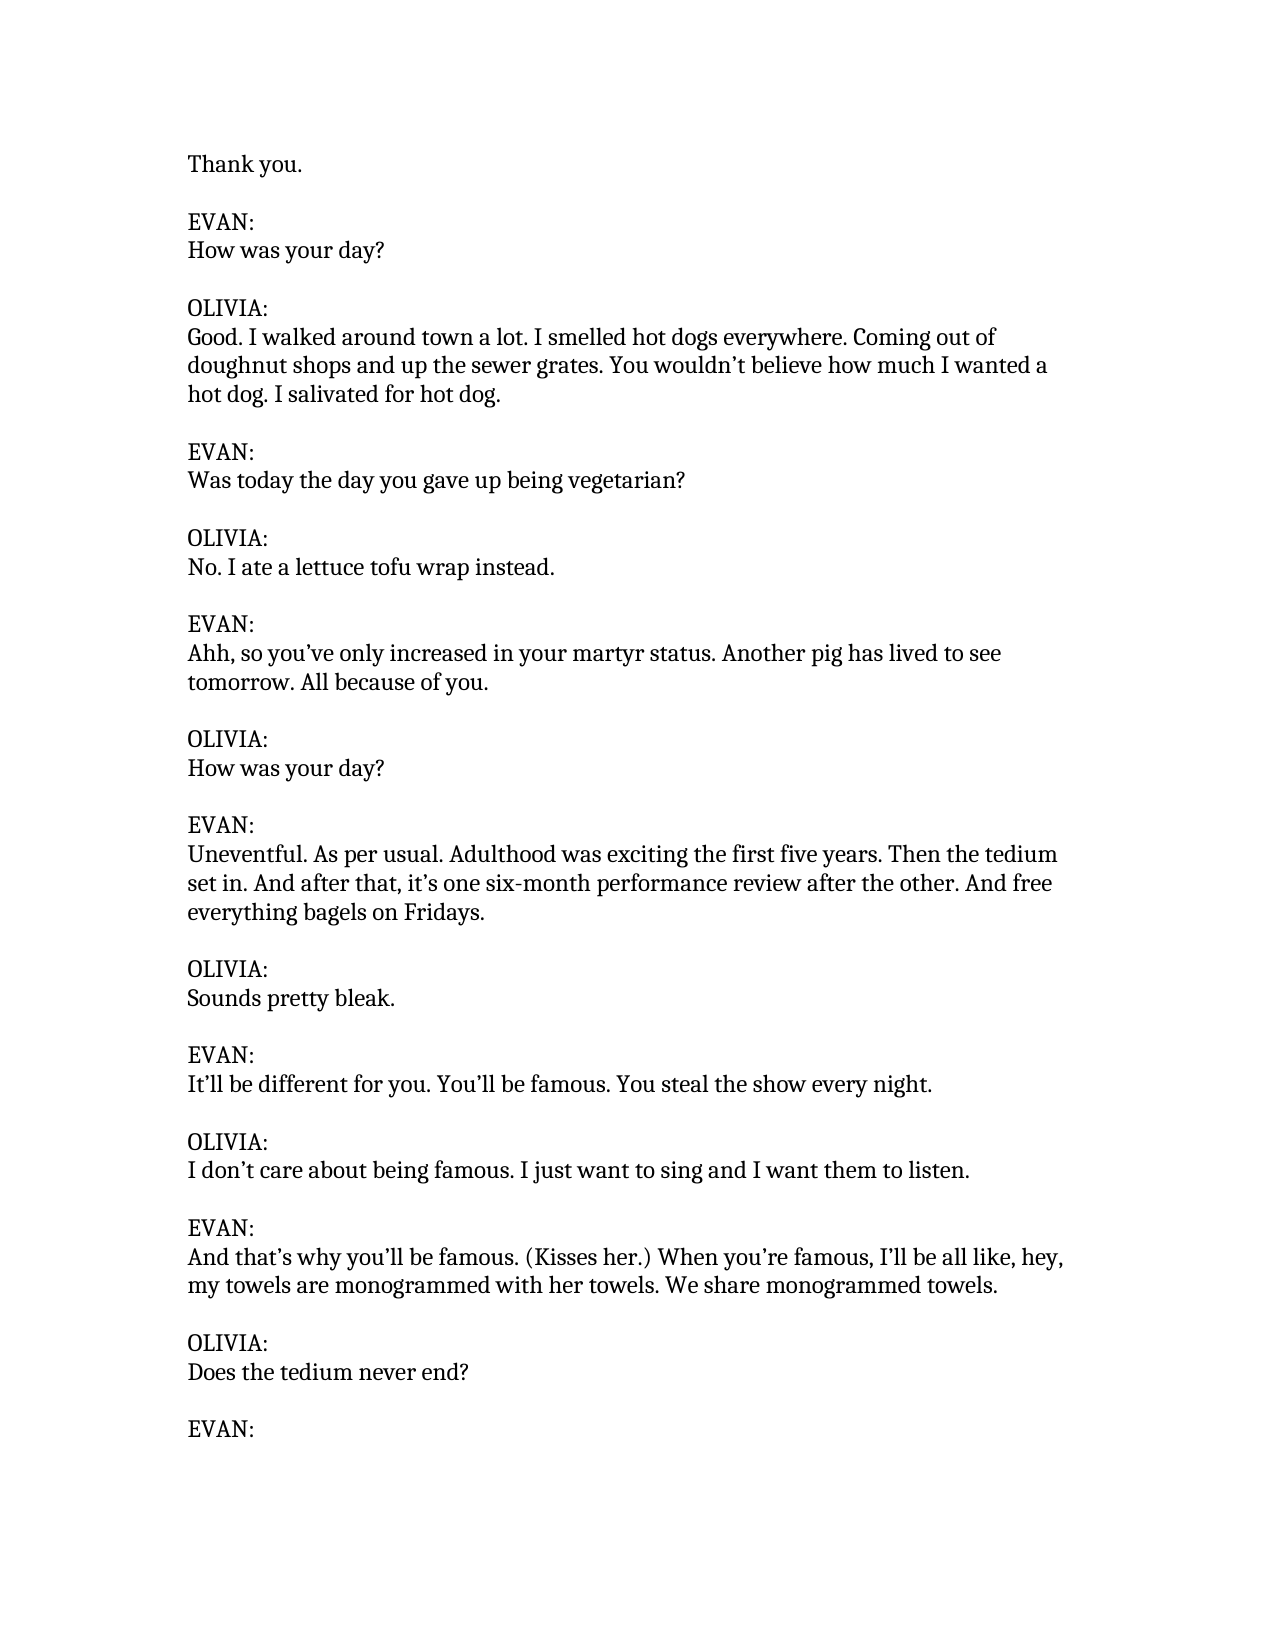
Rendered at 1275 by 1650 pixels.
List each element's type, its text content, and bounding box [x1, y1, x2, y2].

text EVAN: [187, 437, 1087, 466]
text EVAN: [187, 610, 1087, 639]
text Uneventful. As per usual. Adulthood was exciting the first five years. Then the tedium set in. And after that, it’s one six-month performance review after the other. And free everything bagels on Fridays. [187, 840, 1087, 926]
text How was your day? [187, 754, 1087, 782]
text Good. I walked around town a lot. I smelled hot dogs everywhere. Coming out of doughnut shops and up the sewer grates. You wouldn’t believe how much I wanted a hot dog. I salivated for hot dog. [187, 322, 1087, 409]
text It’ll be different for you. You’ll be famous. You steal the show every night. [187, 1070, 1087, 1099]
text EVAN: [187, 207, 1087, 236]
text I don’t care about being famous. I just want to sing and I want them to listen. [187, 1156, 1087, 1185]
text OLIVIA: [187, 524, 1087, 552]
text EVAN: [187, 1415, 1087, 1444]
text Was today the day you gave up being vegetarian? [187, 466, 1087, 495]
text How was your day? [187, 236, 1087, 265]
text OLIVIA: [187, 1329, 1087, 1357]
text Does the tedium never end? [187, 1357, 1087, 1386]
text OLIVIA: [187, 1127, 1087, 1156]
text EVAN: [187, 1041, 1087, 1070]
text And that’s why you’ll be famous. (Kisses her.) When you’re famous, I’ll be all like, hey, my towels are monogrammed with her towels. We share monogrammed towels. [187, 1242, 1087, 1300]
text OLIVIA: [187, 725, 1087, 754]
text EVAN: [187, 811, 1087, 840]
text OLIVIA: [187, 294, 1087, 322]
text Ahh, so you’ve only increased in your martyr status. Another pig has lived to see tomorrow. All because of you. [187, 639, 1087, 696]
text Thank you. [187, 150, 1087, 179]
text Sounds pretty bleak. [187, 984, 1087, 1012]
text EVAN: [187, 1214, 1087, 1242]
text No. I ate a lettuce tofu wrap instead. [187, 552, 1087, 581]
text OLIVIA: [187, 955, 1087, 984]
